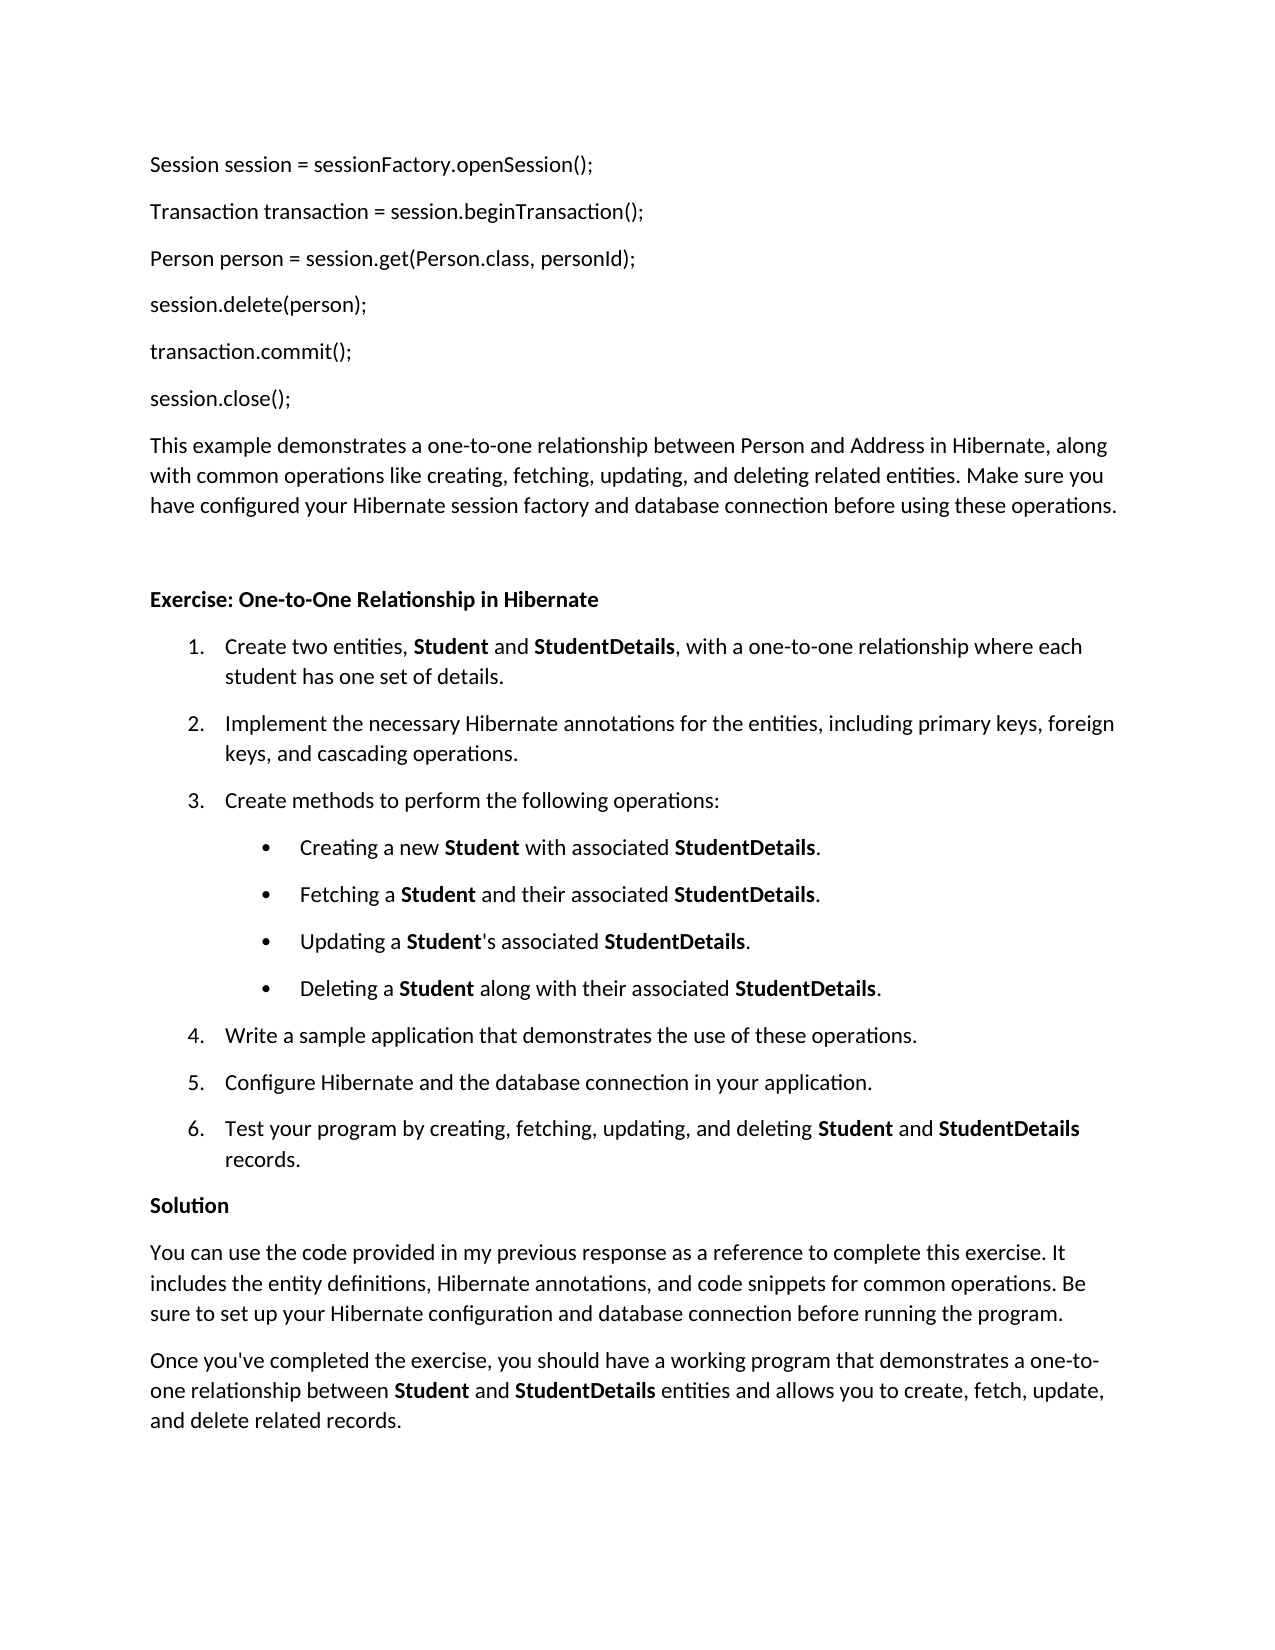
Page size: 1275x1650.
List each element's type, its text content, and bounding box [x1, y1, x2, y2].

text Exercise: One-to-One Relationship in Hibernate [150, 585, 1125, 613]
list Create methods to perform the following operations: [187, 786, 1125, 814]
text transaction.commit(); [150, 337, 1125, 366]
list Deleting a Student along with their associated StudentDetails. [262, 974, 1125, 1002]
text Person person = session.get(Person.class, personId); [150, 244, 1125, 272]
text Session session = sessionFactory.openSession(); [150, 150, 1125, 178]
list Write a sample application that demonstrates the use of these operations. [187, 1021, 1125, 1049]
list Implement the necessary Hibernate annotations for the entities, including primary keys, foreign keys, and cascading operations. [187, 709, 1125, 768]
list Updating a Student's associated StudentDetails. [262, 927, 1125, 955]
text Solution [150, 1192, 1125, 1220]
text This example demonstrates a one-to-one relationship between Person and Address in Hibernate, along with common operations like creating, fetching, updating, and deleting related entities. Make sure you have configured your Hibernate session factory and database connection before using these operations. [150, 431, 1125, 520]
text Once you've completed the exercise, you should have a working program that demonstrates a one-to-one relationship between Student and StudentDetails entities and allows you to create, fetch, update, and delete related records. [150, 1346, 1125, 1434]
list Creating a new Student with associated StudentDetails. [262, 833, 1125, 861]
list Test your program by creating, fetching, updating, and deleting Student and StudentDetails records. [187, 1114, 1125, 1173]
list Create two entities, Student and StudentDetails, with a one-to-one relationship where each student has one set of details. [187, 632, 1125, 691]
text Transaction transaction = session.beginTransaction(); [150, 197, 1125, 225]
list Fetching a Student and their associated StudentDetails. [262, 880, 1125, 908]
list Configure Hibernate and the database connection in your application. [187, 1068, 1125, 1096]
text session.close(); [150, 384, 1125, 412]
text session.delete(person); [150, 291, 1125, 319]
text You can use the code provided in my previous response as a reference to complete this exercise. It includes the entity definitions, Hibernate annotations, and code snippets for common operations. Be sure to set up your Hibernate configuration and database connection before running the program. [150, 1238, 1125, 1327]
